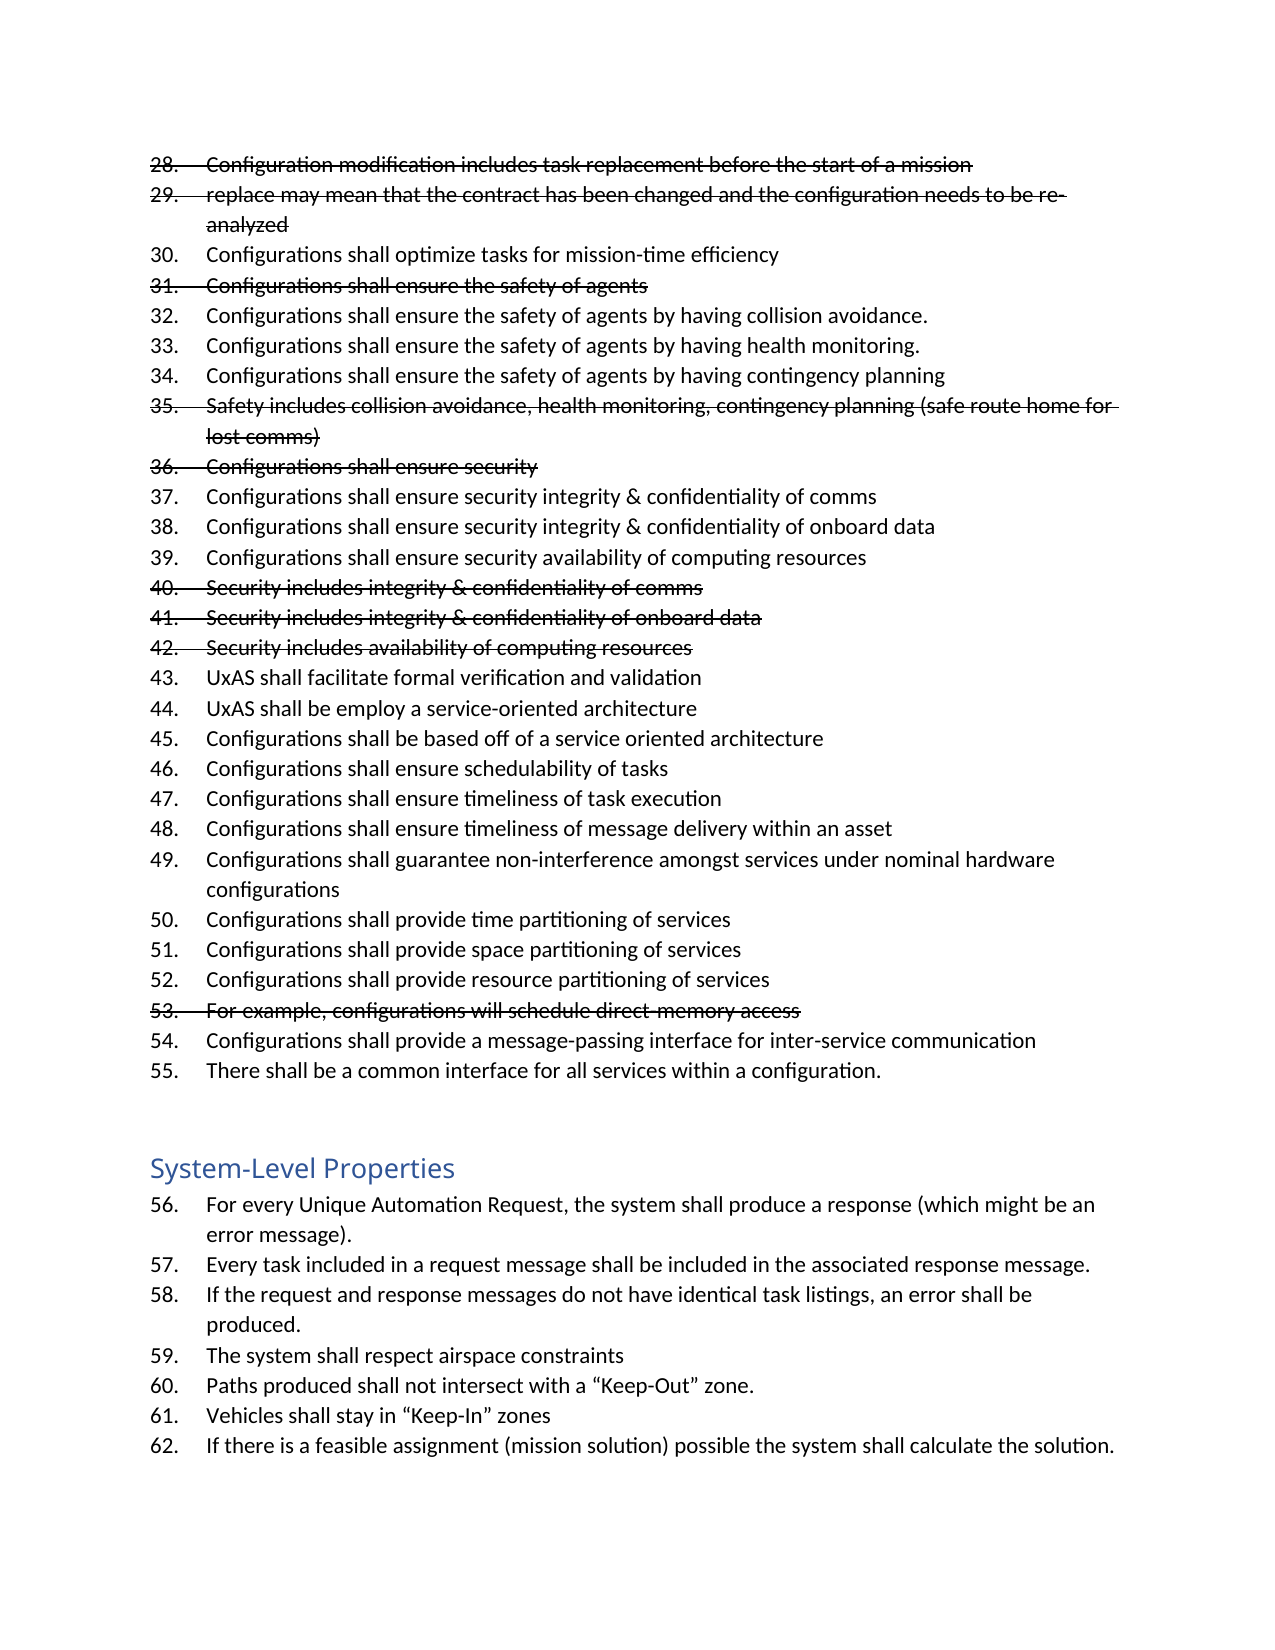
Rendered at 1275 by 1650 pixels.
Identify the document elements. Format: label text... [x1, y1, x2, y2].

list Security includes integrity & confidentiality of onboard data [150, 603, 1125, 631]
list Safety includes collision avoidance, health monitoring, contingency planning (safe route home for lost comms) [150, 392, 1125, 450]
list Configurations shall ensure the safety of agents [150, 271, 1125, 299]
list Configurations shall ensure security [150, 452, 1125, 480]
list For example, configurations will schedule direct-memory access [150, 996, 1125, 1024]
list Security includes integrity & confidentiality of comms [150, 573, 1125, 601]
subtitle System-Level Properties [150, 1150, 1125, 1187]
list Security includes availability of computing resources [150, 633, 1125, 661]
list Configuration modification includes task replacement before the start of a mission [150, 150, 1125, 178]
list replace may mean that the contract has been changed and the configuration needs to be re-analyzed [150, 180, 1125, 238]
